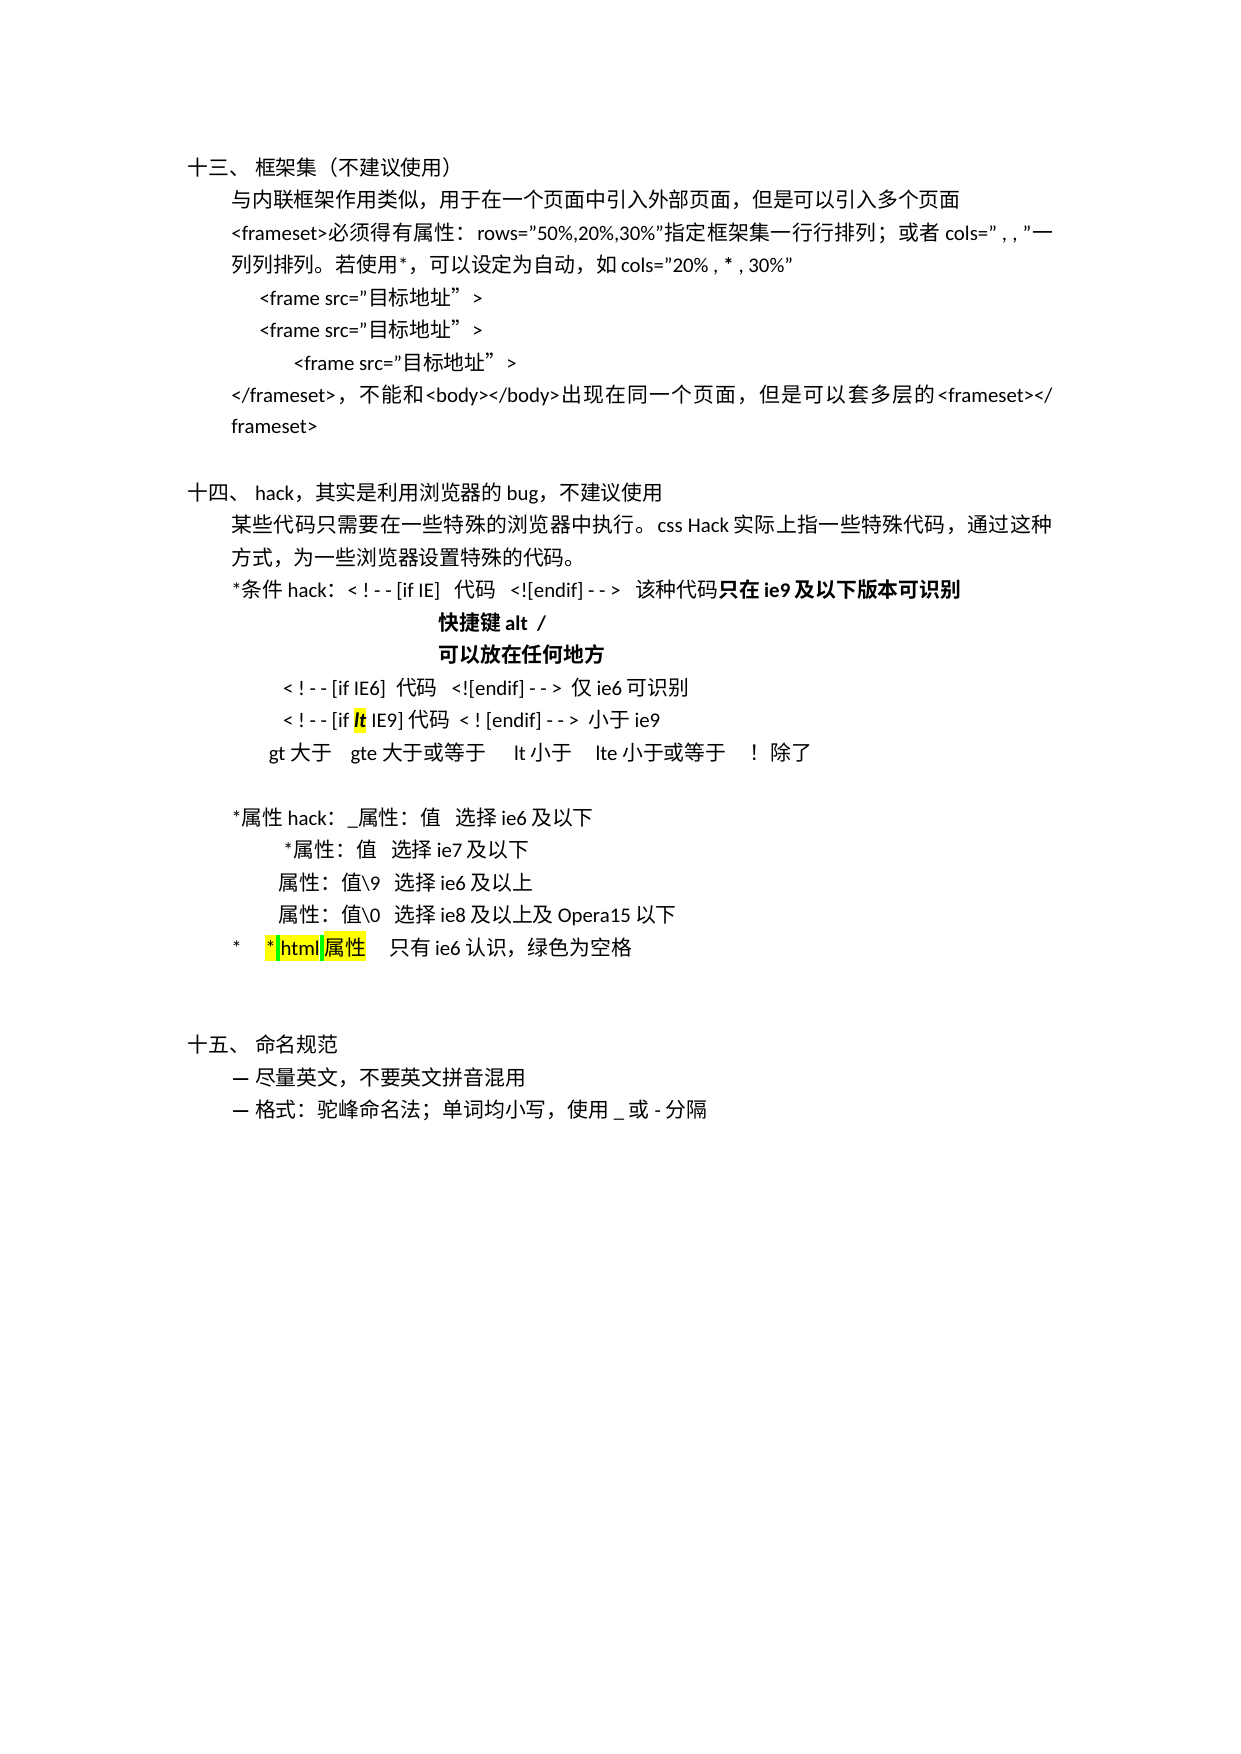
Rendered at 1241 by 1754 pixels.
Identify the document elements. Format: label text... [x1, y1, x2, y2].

list 可以放在任何地方 [231, 637, 1053, 670]
list </frameset>，不能和<body></body>出现在同一个页面，但是可以套多层的<frameset></frameset> [231, 377, 1053, 442]
list < ! - - [if IE6] 代码 <![endif] - - > 仅ie6可识别 [231, 670, 1053, 702]
list 属性：值\9 选择ie6及以上 [231, 865, 1053, 897]
text * * html 属性 只有ie6认识，绿色为空格 [231, 930, 1053, 962]
list *属性：值 选择ie7及以下 [231, 832, 1053, 865]
list <frame src=”目标地址”> [231, 345, 1053, 377]
list *属性hack：_属性：值 选择ie6及以下 [231, 800, 1053, 832]
list <frame src=”目标地址”> [231, 280, 1053, 312]
list 框架集（不建议使用） [187, 150, 1053, 182]
list 与内联框架作用类似，用于在一个页面中引入外部页面，但是可以引入多个页面 [231, 182, 1053, 215]
list <frameset>必须得有属性：rows=”50%,20%,30%”指定框架集一行行排列；或者cols=” , , ”一列列排列。若使用*，可以设定为自动，如cols=”20% , * , 30%” [231, 215, 1053, 280]
list <frame src=”目标地址”> [231, 312, 1053, 345]
list *条件hack：< ! - - [if IE] 代码 <![endif] - - > 该种代码只在ie9及以下版本可识别 [231, 572, 1053, 605]
list 快捷键alt / [231, 605, 1053, 637]
list < ! - - [if lt IE9] 代码 < ! [endif] - - > 小于ie9 [231, 702, 1053, 735]
list — 格式：驼峰命名法；单词均小写，使用 _ 或 - 分隔 [231, 1092, 1053, 1125]
list 属性：值\0 选择ie8及以上及Opera15以下 [231, 897, 1053, 930]
list — 尽量英文，不要英文拼音混用 [231, 1060, 1053, 1092]
list 某些代码只需要在一些特殊的浏览器中执行。css Hack实际上指一些特殊代码，通过这种方式，为一些浏览器设置特殊的代码。 [231, 507, 1053, 572]
list 命名规范 [187, 1027, 1053, 1060]
list hack，其实是利用浏览器的bug，不建议使用 [187, 475, 1053, 507]
list gt 大于 gte 大于或等于 lt 小于 lte 小于或等于 ！除了 [231, 735, 1053, 767]
